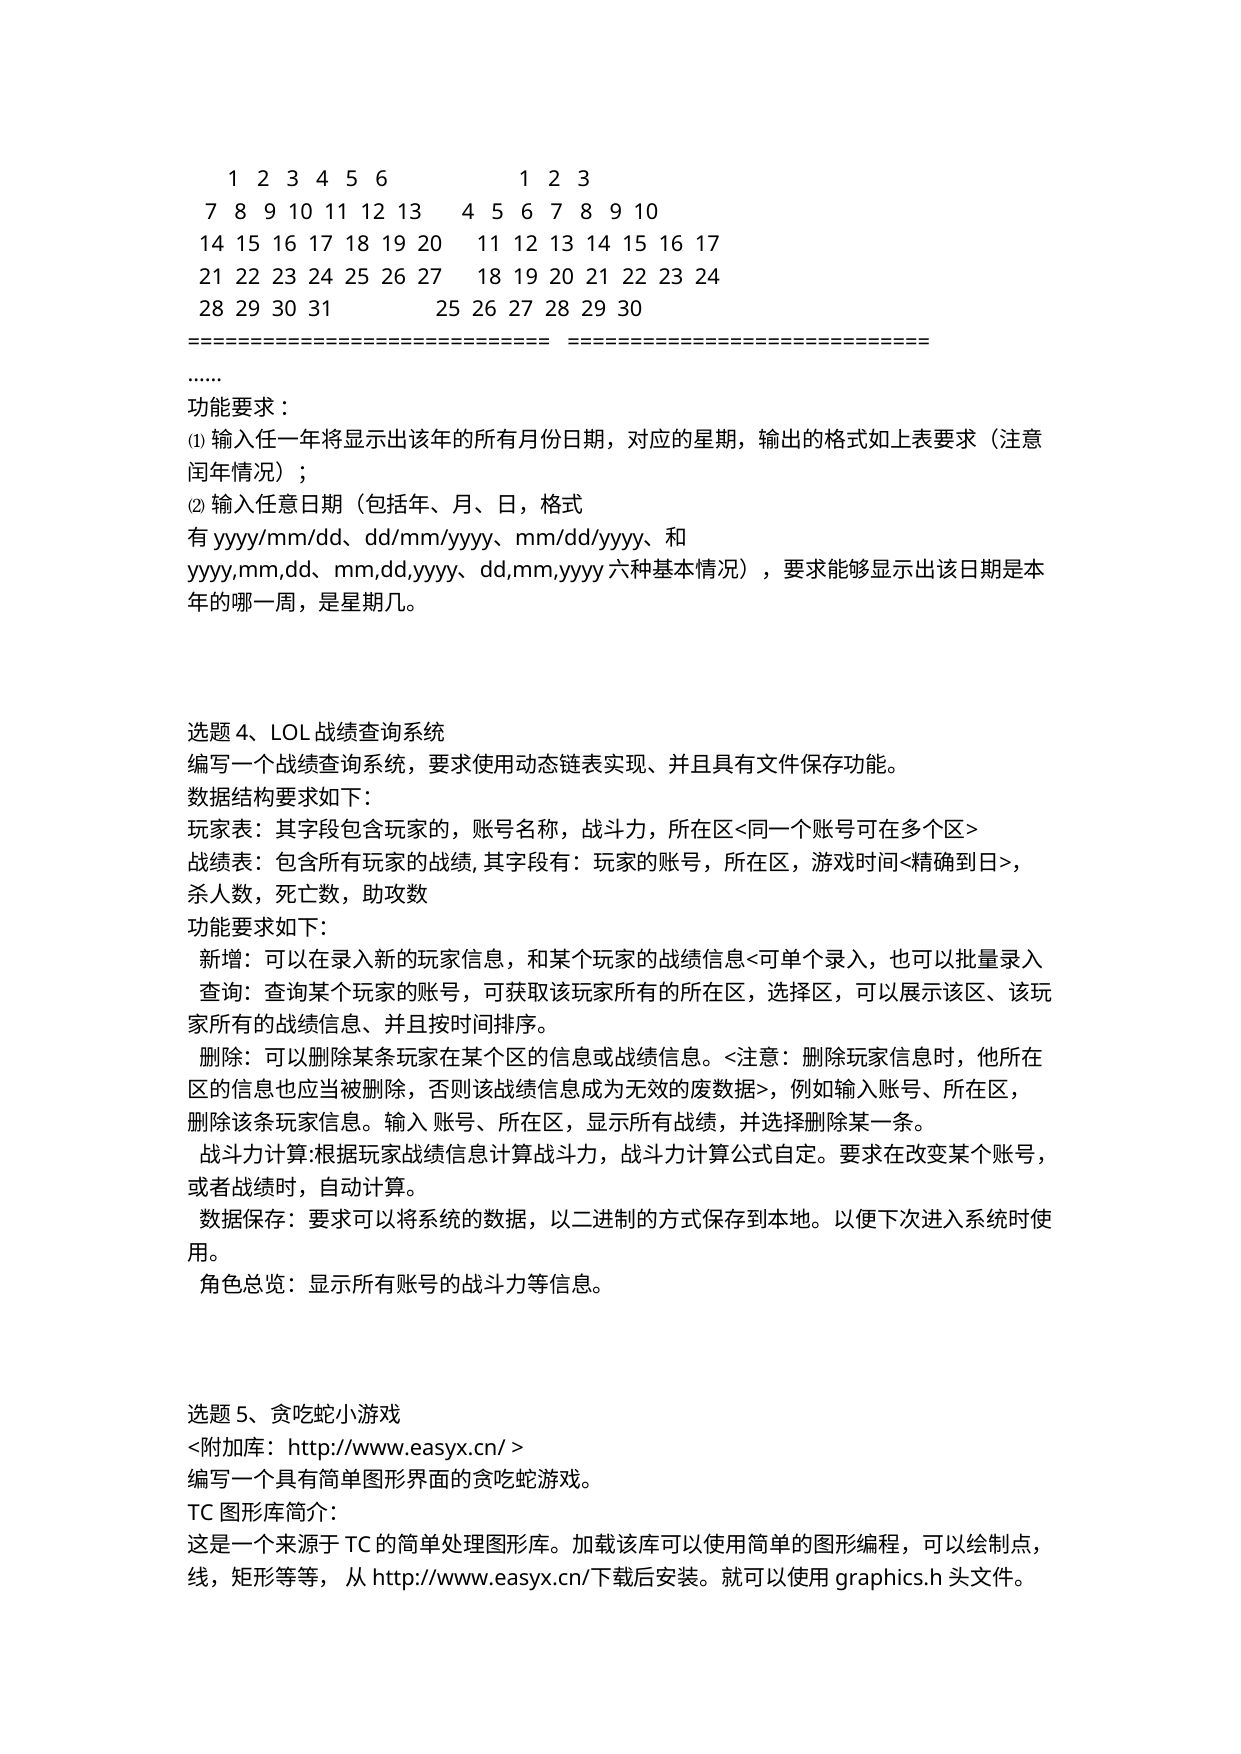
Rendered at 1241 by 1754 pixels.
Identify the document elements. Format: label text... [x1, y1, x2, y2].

text …… [187, 357, 1053, 389]
text 玩家表：其字段包含玩家的，账号名称，战斗力，所在区<同一个账号可在多个区> [187, 812, 1053, 844]
text 查询：查询某个玩家的账号，可获取该玩家所有的所在区，选择区，可以展示该区、该玩家所有的战绩信息、并且按时间排序。 [187, 974, 1053, 1039]
text 编写一个具有简单图形界面的贪吃蛇游戏。 [187, 1462, 1053, 1494]
text 28 29 30 31 25 26 27 28 29 30 [187, 292, 1053, 324]
text 功能要求如下： [187, 909, 1053, 942]
text 战绩表：包含所有玩家的战绩, 其字段有：玩家的账号，所在区，游戏时间<精确到日>，杀人数，死亡数，助攻数 [187, 844, 1053, 909]
text 21 22 23 24 25 26 27 18 19 20 21 22 23 24 [187, 259, 1053, 292]
text 7 8 9 10 11 12 13 4 5 6 7 8 9 10 [187, 194, 1053, 227]
text 数据结构要求如下： [187, 779, 1053, 812]
text 选题5、贪吃蛇小游戏 [187, 1397, 1053, 1429]
text ⑴ 输入任一年将显示出该年的所有月份日期，对应的星期，输出的格式如上表要求（注意闰年情况）； [187, 422, 1053, 487]
text 选题4、LOL战绩查询系统 [187, 714, 1053, 747]
text <附加库：http://www.easyx.cn/ > [187, 1429, 1053, 1462]
text 数据保存：要求可以将系统的数据，以二进制的方式保存到本地。以便下次进入系统时使用。 [187, 1202, 1053, 1267]
text ============================= ============================= [187, 324, 1053, 357]
text TC 图形库简介： [187, 1494, 1053, 1527]
text 角色总览：显示所有账号的战斗力等信息。 [187, 1267, 1053, 1299]
text 1 2 3 4 5 6 1 2 3 [187, 162, 1053, 194]
text 14 15 16 17 18 19 20 11 12 13 14 15 16 17 [187, 227, 1053, 259]
text 功能要求 ： [187, 389, 1053, 422]
text 编写一个战绩查询系统，要求使用动态链表实现、并且具有文件保存功能。 [187, 747, 1053, 779]
text 删除：可以删除某条玩家在某个区的信息或战绩信息。<注意：删除玩家信息时，他所在区的信息也应当被删除，否则该战绩信息成为无效的废数据>，例如输入账号、所在区，删除该条玩家信息。输入 账号、所在区，显示所有战绩，并选择删除某一条。 [187, 1039, 1053, 1137]
text 这是一个来源于TC的简单处理图形库。加载该库可以使用简单的图形编程，可以绘制点，线，矩形等等， 从http://www.easyx.cn/下载后安装。就可以使用graphics.h 头文件。 [187, 1527, 1053, 1592]
text ⑵ 输入任意日期（包括年、月、日，格式有yyyy/mm/dd、dd/mm/yyyy、mm/dd/yyyy、和yyyy,mm,dd、mm,dd,yyyy、dd,mm,yyyy六种基本情况），要求能够显示出该日期是本年的哪一周，是星期几。 [187, 487, 1053, 617]
text 新增：可以在录入新的玩家信息，和某个玩家的战绩信息<可单个录入，也可以批量录入 [187, 942, 1053, 974]
text 战斗力计算:根据玩家战绩信息计算战斗力，战斗力计算公式自定。要求在改变某个账号，或者战绩时，自动计算。 [187, 1137, 1053, 1202]
